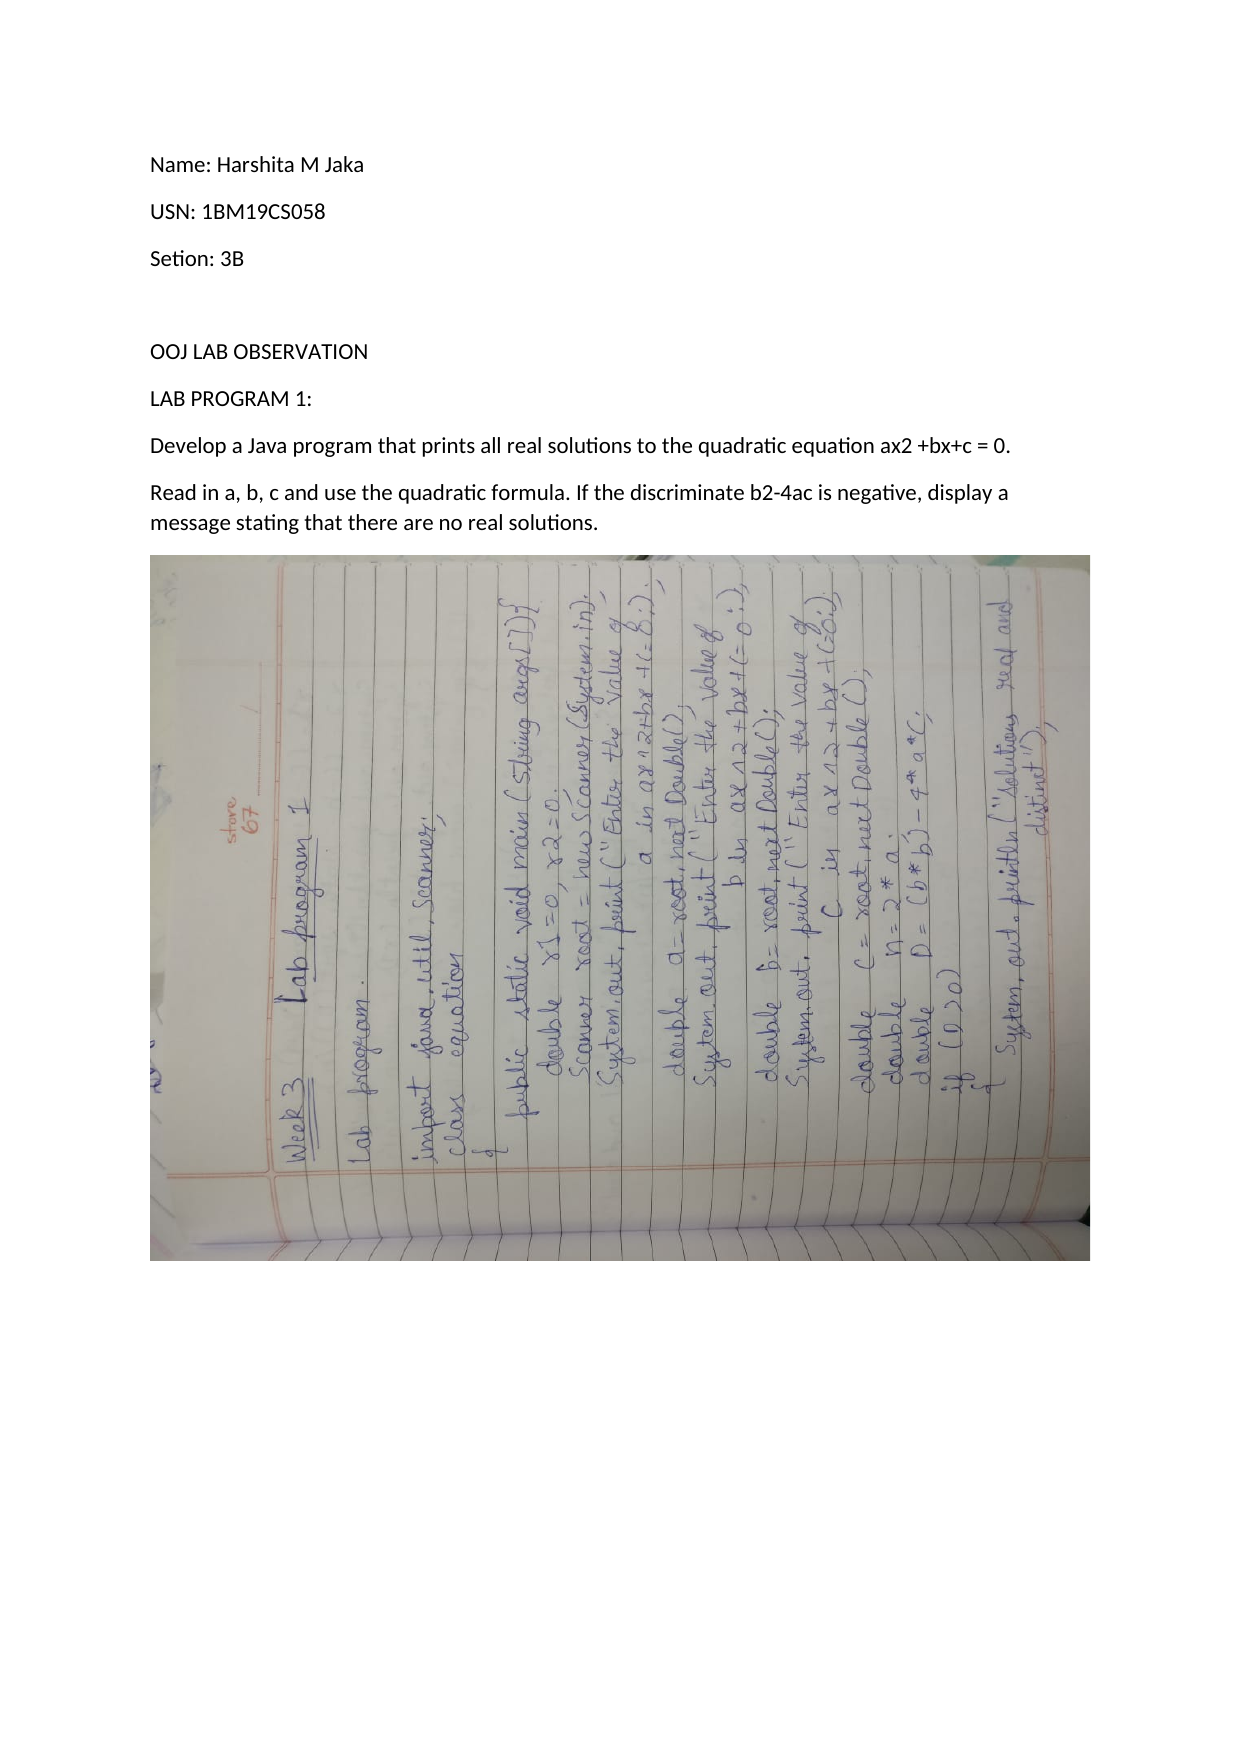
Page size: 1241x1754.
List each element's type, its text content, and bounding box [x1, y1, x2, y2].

text LAB PROGRAM 1: [150, 384, 1090, 412]
text Develop a Java program that prints all real solutions to the quadratic equation ax2 +bx+c = 0. [150, 431, 1090, 459]
picture [150, 555, 1091, 1261]
text Setion: 3B [150, 244, 1090, 272]
text Name: Harshita M Jaka [150, 150, 1090, 178]
text USN: 1BM19CS058 [150, 197, 1090, 225]
text Read in a, b, c and use the quadratic formula. If the discriminate b2-4ac is negative, display a message stating that there are no real solutions. [150, 478, 1090, 536]
text OOJ LAB OBSERVATION [150, 337, 1090, 366]
